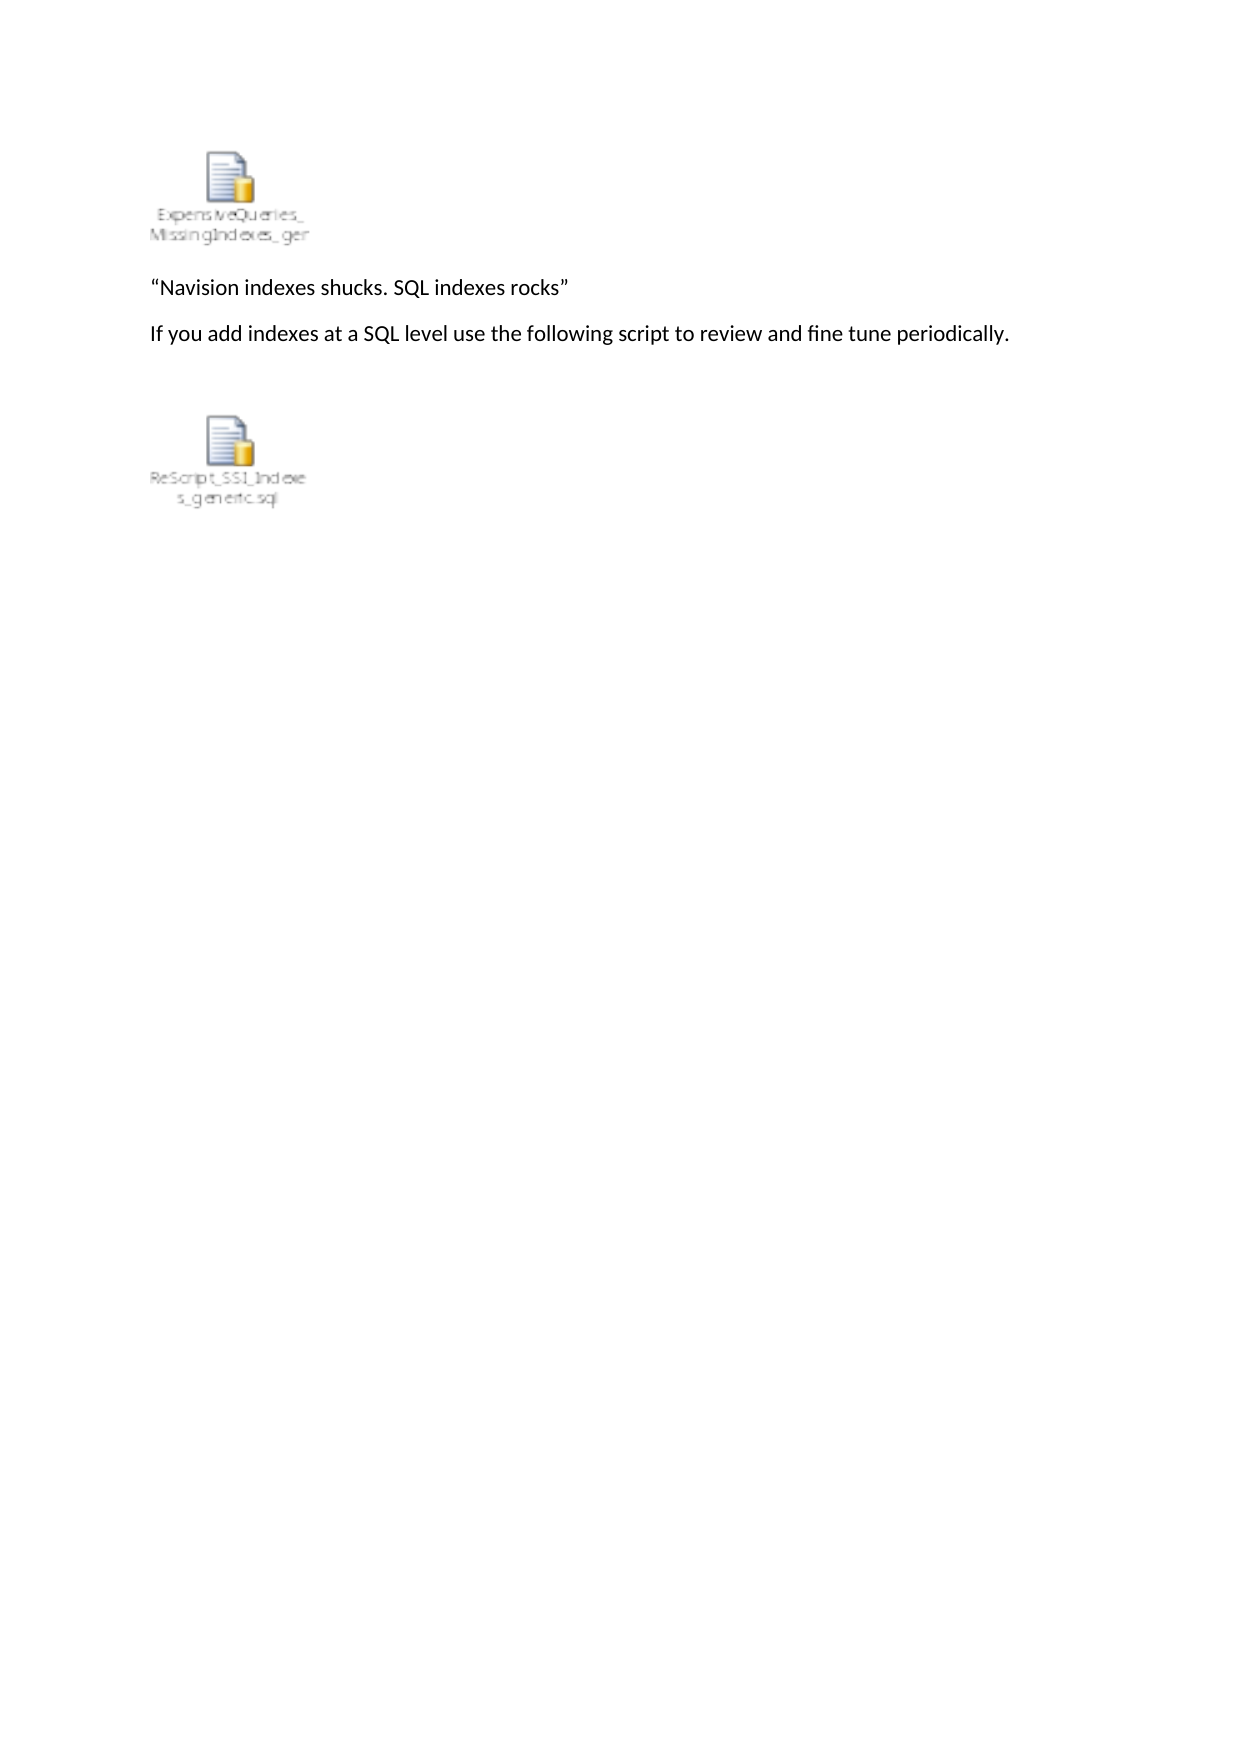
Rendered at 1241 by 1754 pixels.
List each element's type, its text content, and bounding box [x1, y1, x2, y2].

text If you add indexes at a SQL level use the following script to review and fine tune periodically. [150, 319, 1090, 347]
text “Navision indexes shucks. SQL indexes rocks” [150, 273, 1090, 301]
